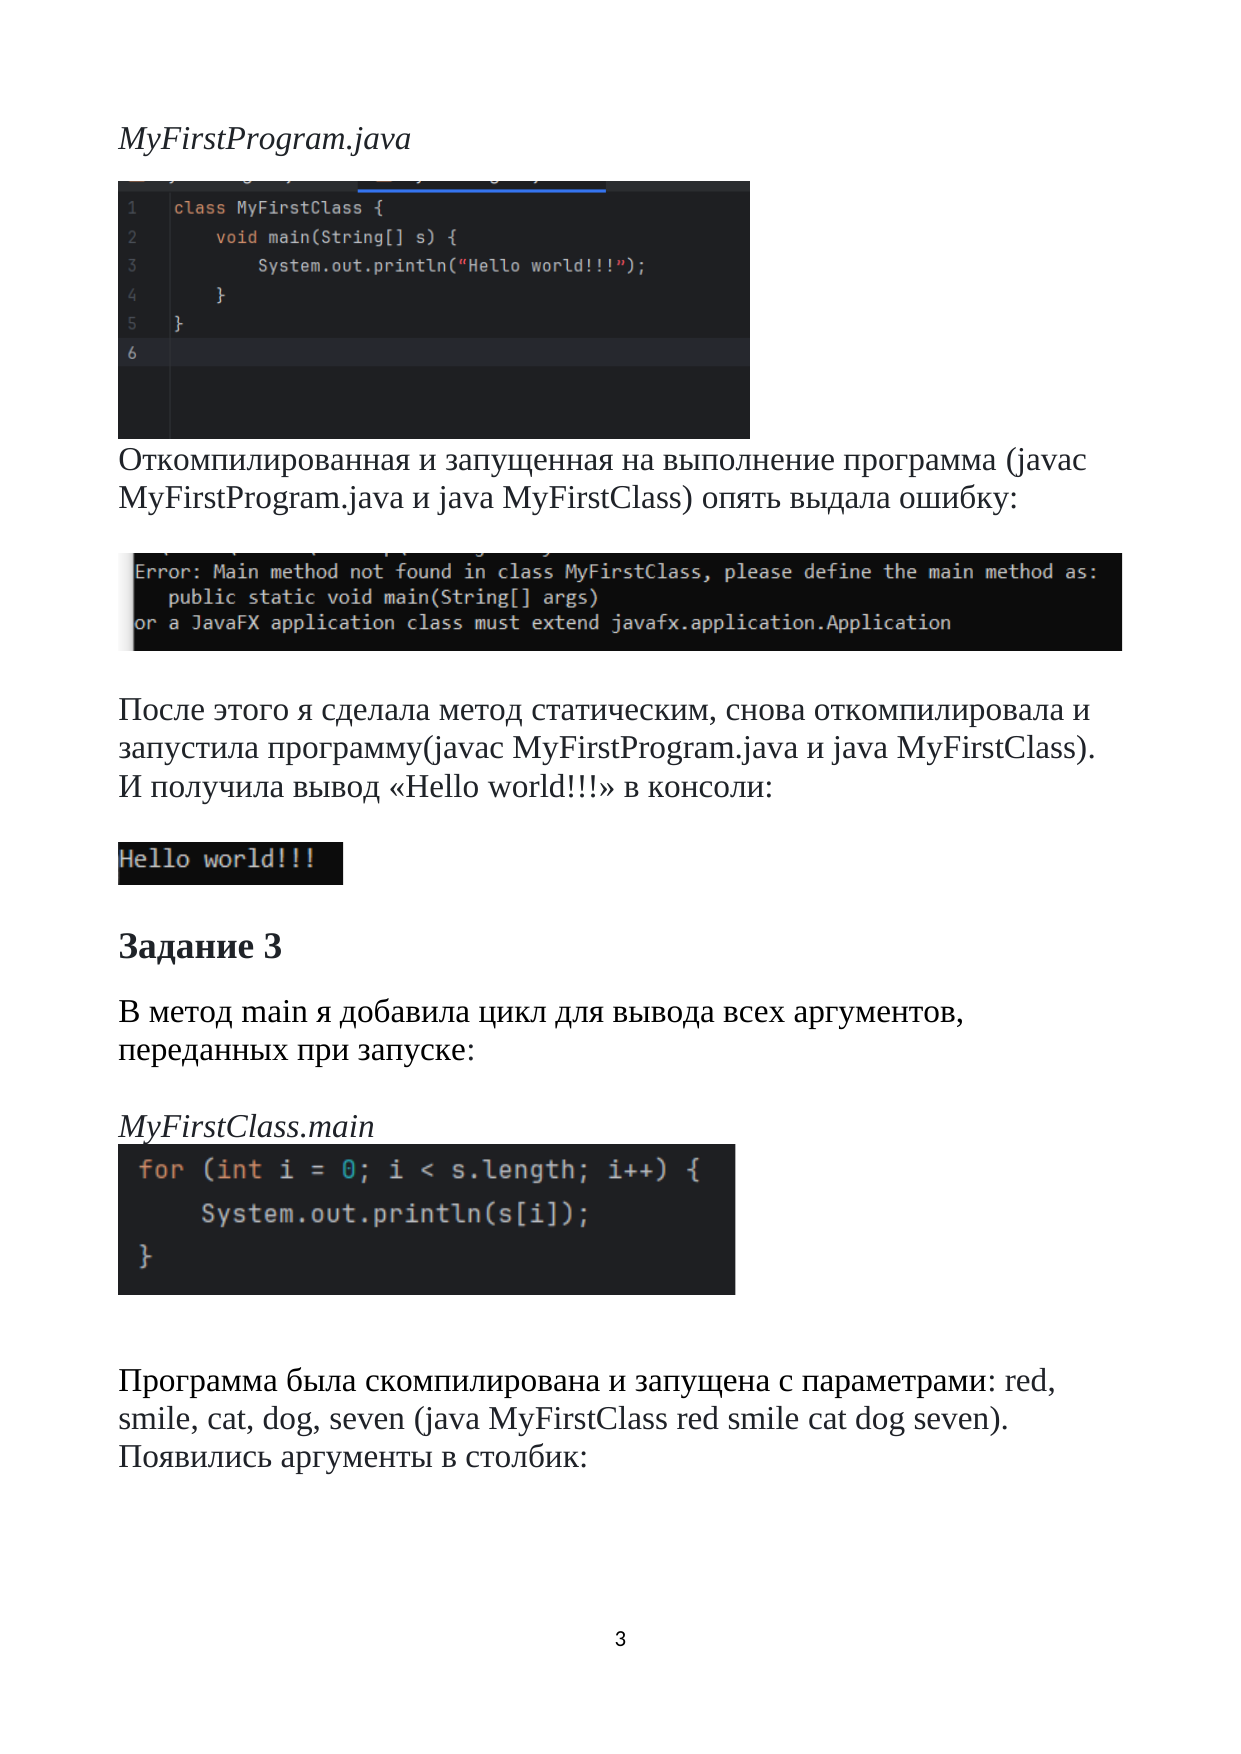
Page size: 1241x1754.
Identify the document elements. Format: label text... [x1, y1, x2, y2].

picture [118, 181, 750, 439]
text В метод main я добавила цикл для вывода всех аргументов, переданных при запуске: [118, 991, 1122, 1068]
text Программа была скомпилирована и запущена с параметрами: red, smile, cat, dog, seven (java MyFirstClass red smile cat dog seven). Появились аргументы в столбик: [118, 1360, 1122, 1475]
text После этого я сделала метод статическим, снова откомпилировала и запустила программу(javac MyFirstProgram.java и java MyFirstClass). И получила вывод «Hello world!!!» в консоли: [118, 689, 1122, 804]
text Задание 3 [118, 923, 1122, 966]
text MyFirstClass.main [118, 1106, 1122, 1144]
picture [118, 842, 344, 885]
text Откомпилированная и запущенная на выполнение программа (javac MyFirstProgram.java и java MyFirstClass) опять выдала ошибку: [118, 439, 1122, 516]
text MyFirstProgram.java [118, 118, 1122, 156]
picture [118, 1144, 736, 1295]
picture [118, 553, 1123, 651]
